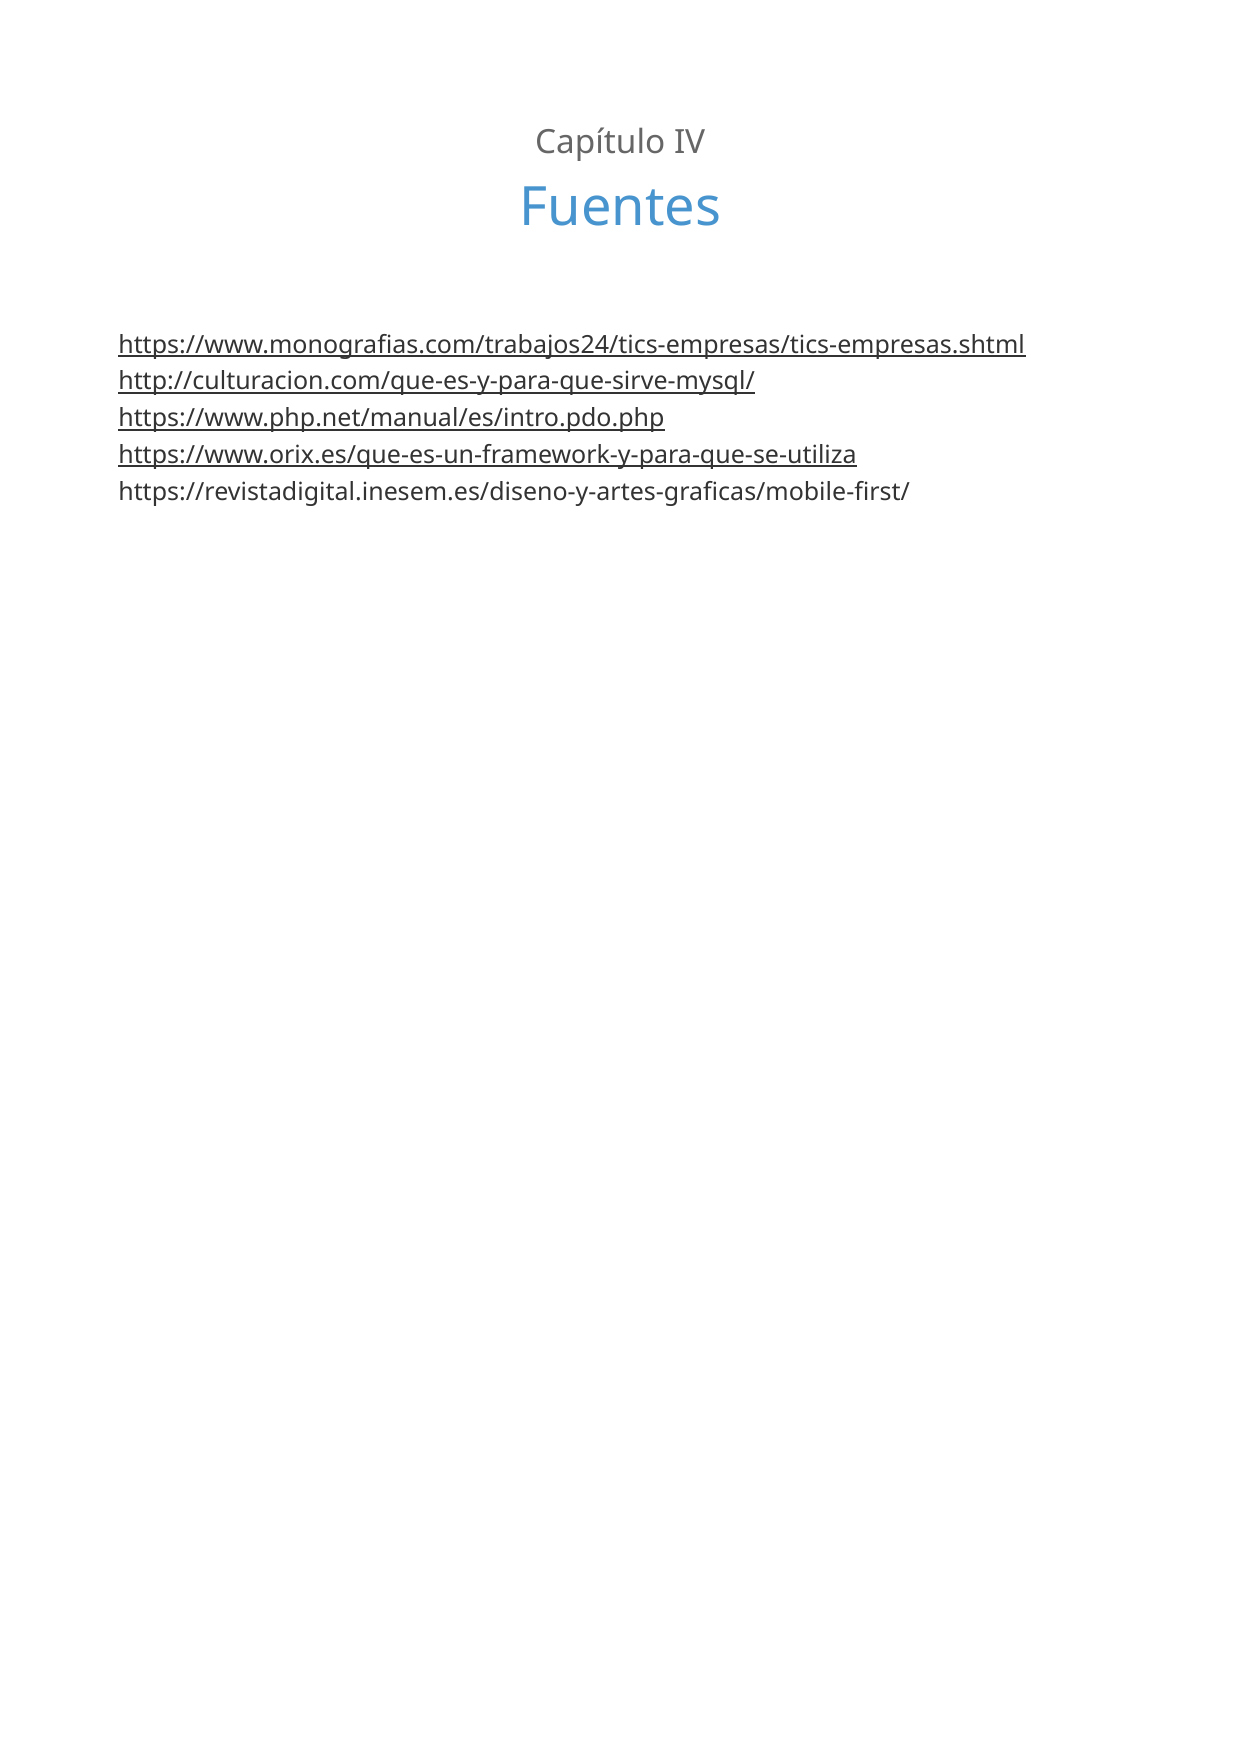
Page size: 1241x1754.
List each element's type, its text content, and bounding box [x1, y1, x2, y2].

text https://www.php.net/manual/es/intro.pdo.php [118, 400, 1122, 434]
text https://www.monografias.com/trabajos24/tics-empresas/tics-empresas.shtml [118, 326, 1122, 360]
text http://culturacion.com/que-es-y-para-que-sirve-mysql/ [118, 363, 1122, 397]
text https://www.orix.es/que-es-un-framework-y-para-que-se-utiliza [118, 437, 1122, 471]
text Fuentes [118, 167, 1122, 241]
text https://revistadigital.inesem.es/diseno-y-artes-graficas/mobile-first/ [118, 473, 1122, 507]
text Capítulo IV [118, 118, 1122, 163]
